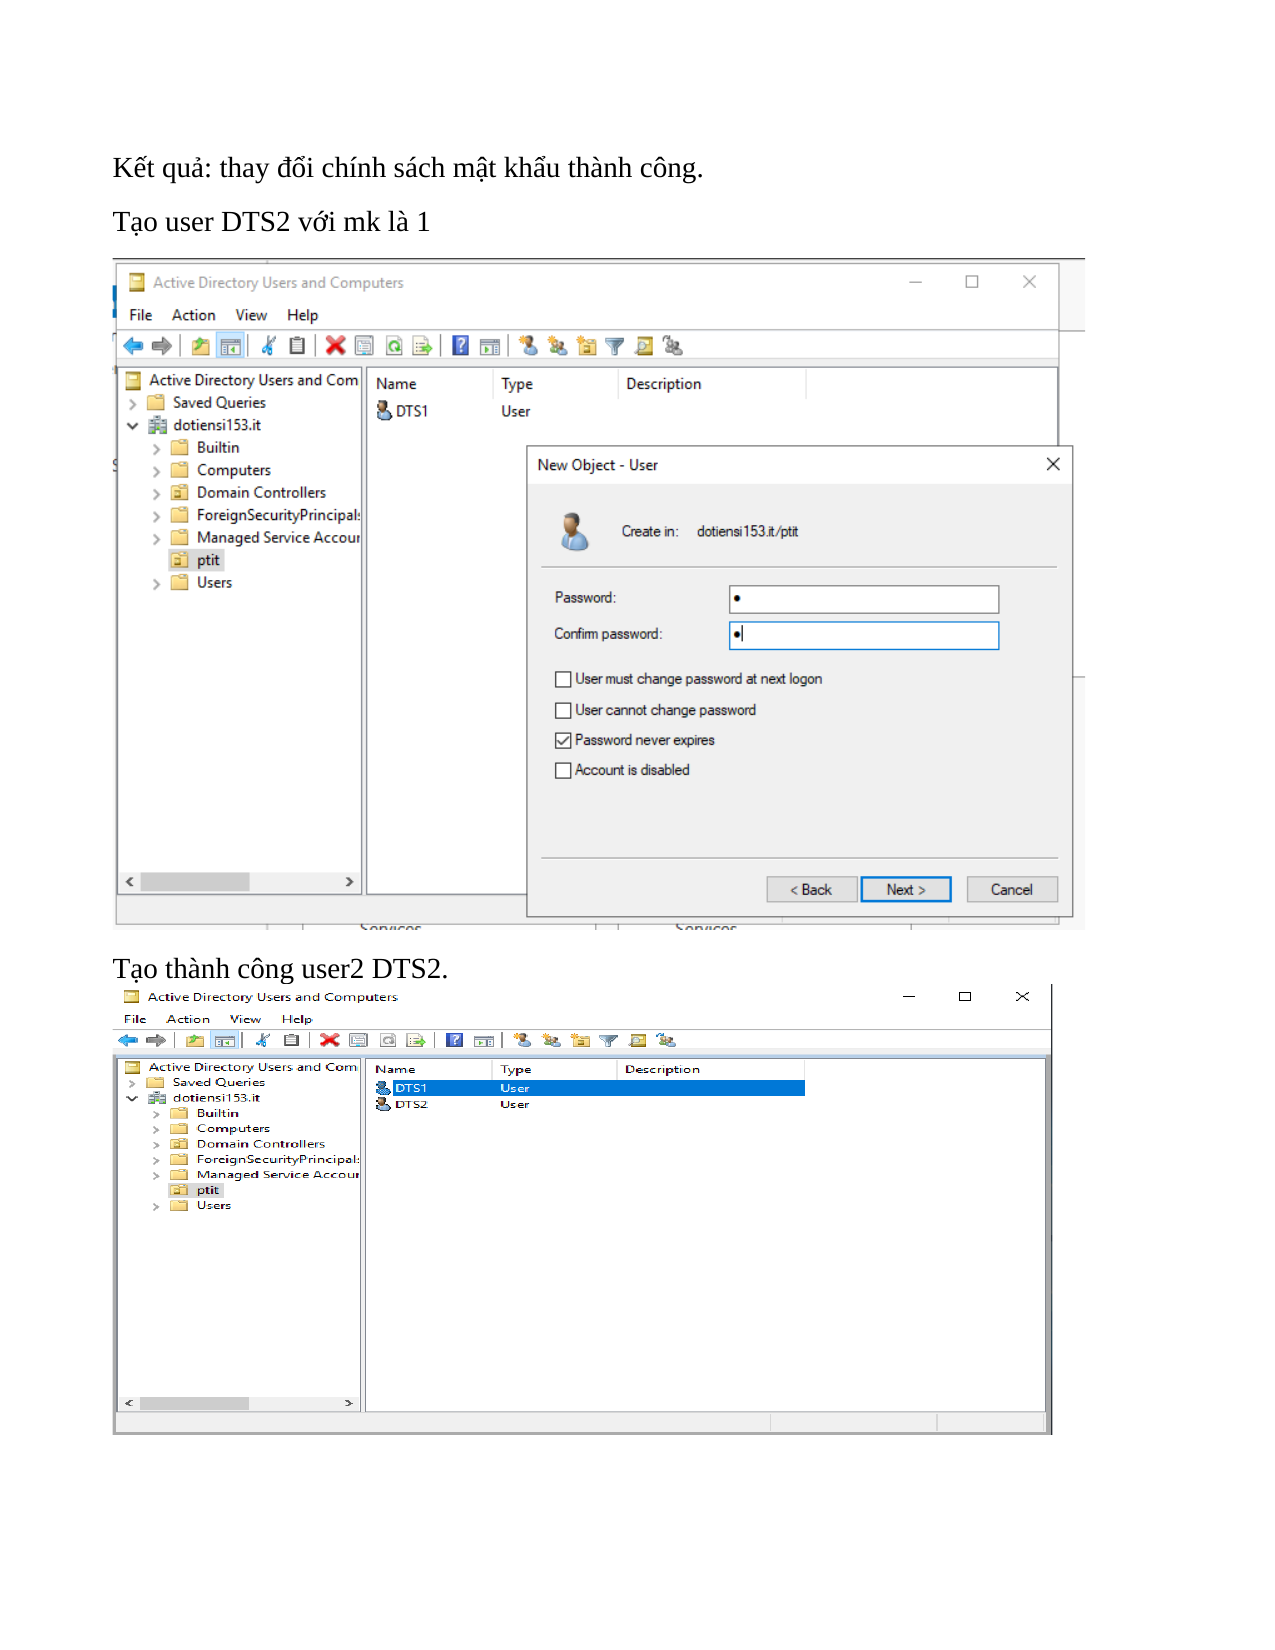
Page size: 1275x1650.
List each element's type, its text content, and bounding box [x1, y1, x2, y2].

picture [112, 258, 1085, 930]
text Tạo user DTS2 với mk là 1 [112, 204, 1162, 238]
picture [112, 984, 1053, 1435]
text Kết quả: thay đổi chính sách mật khẩu thành công. [112, 150, 1162, 183]
